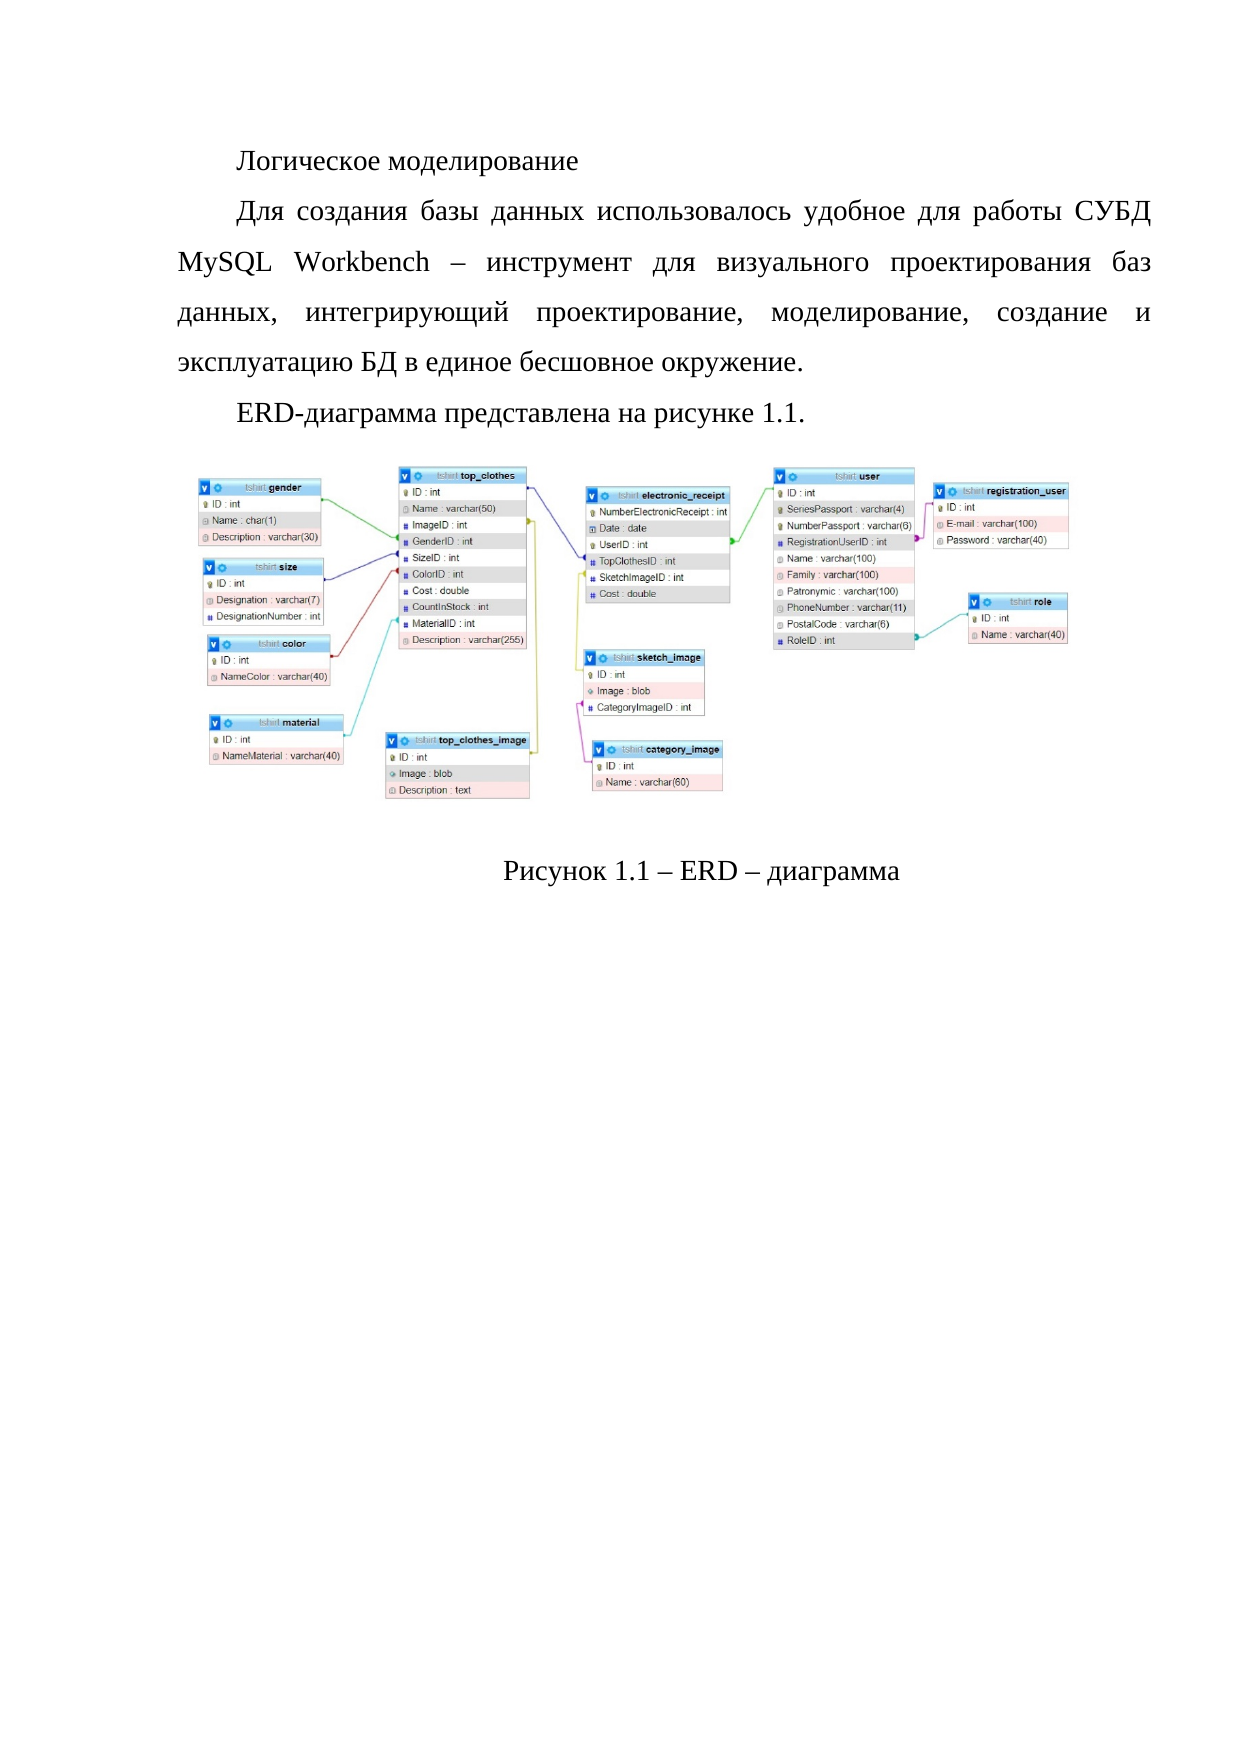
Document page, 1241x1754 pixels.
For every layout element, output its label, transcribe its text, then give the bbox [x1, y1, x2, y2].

text Рисунок 1.1 – ERD – диаграмма [177, 853, 1166, 886]
picture [177, 445, 1152, 839]
text Для создания базы данных использовалось удобное для работы СУБД MySQL Workbench – инструмент для визуального проектирования баз данных, интегрирующий проектирование, моделирование, создание и эксплуатацию БД в единое бесшовное окружение. [177, 193, 1152, 378]
text ERD-диаграмма представлена на рисунке 1.1. [177, 395, 1152, 428]
text Логическое моделирование [177, 143, 1152, 177]
